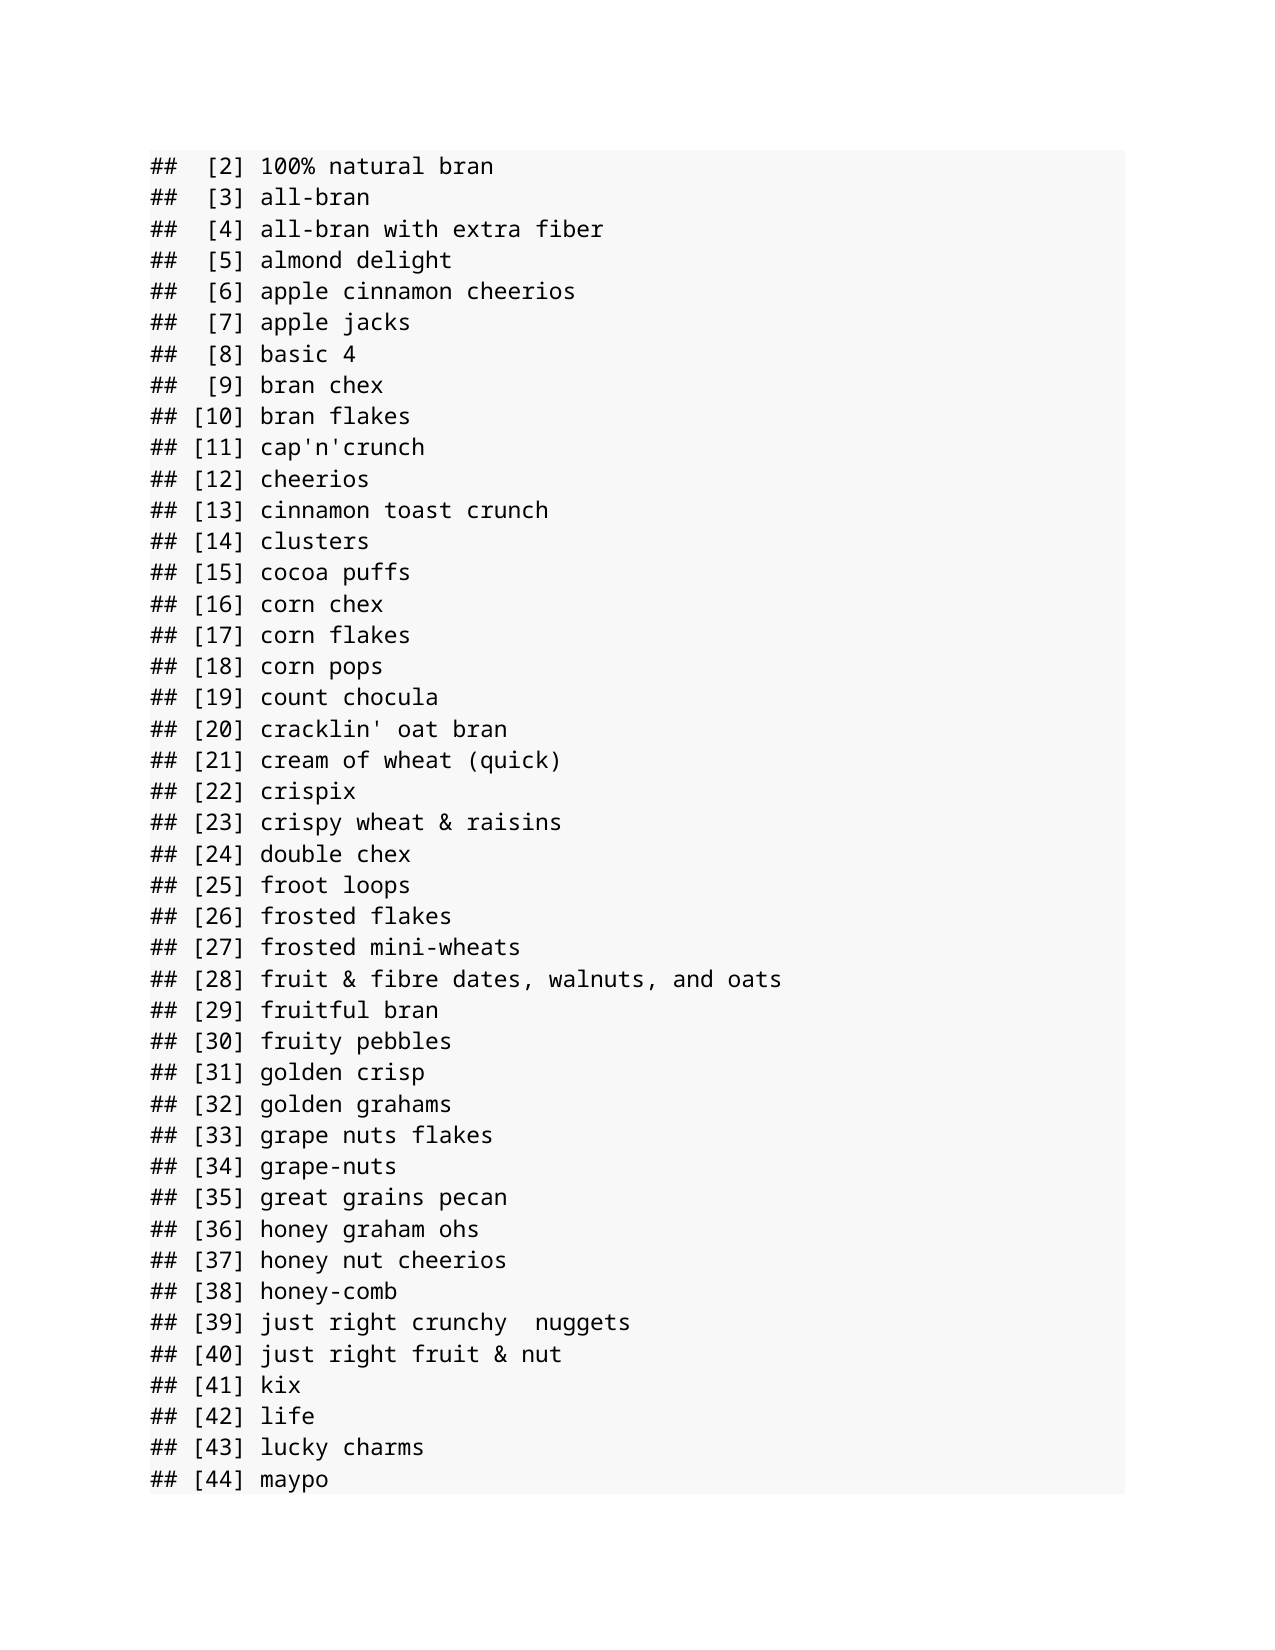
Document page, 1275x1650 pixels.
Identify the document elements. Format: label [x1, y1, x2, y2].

text [150, 150, 1125, 1494]
